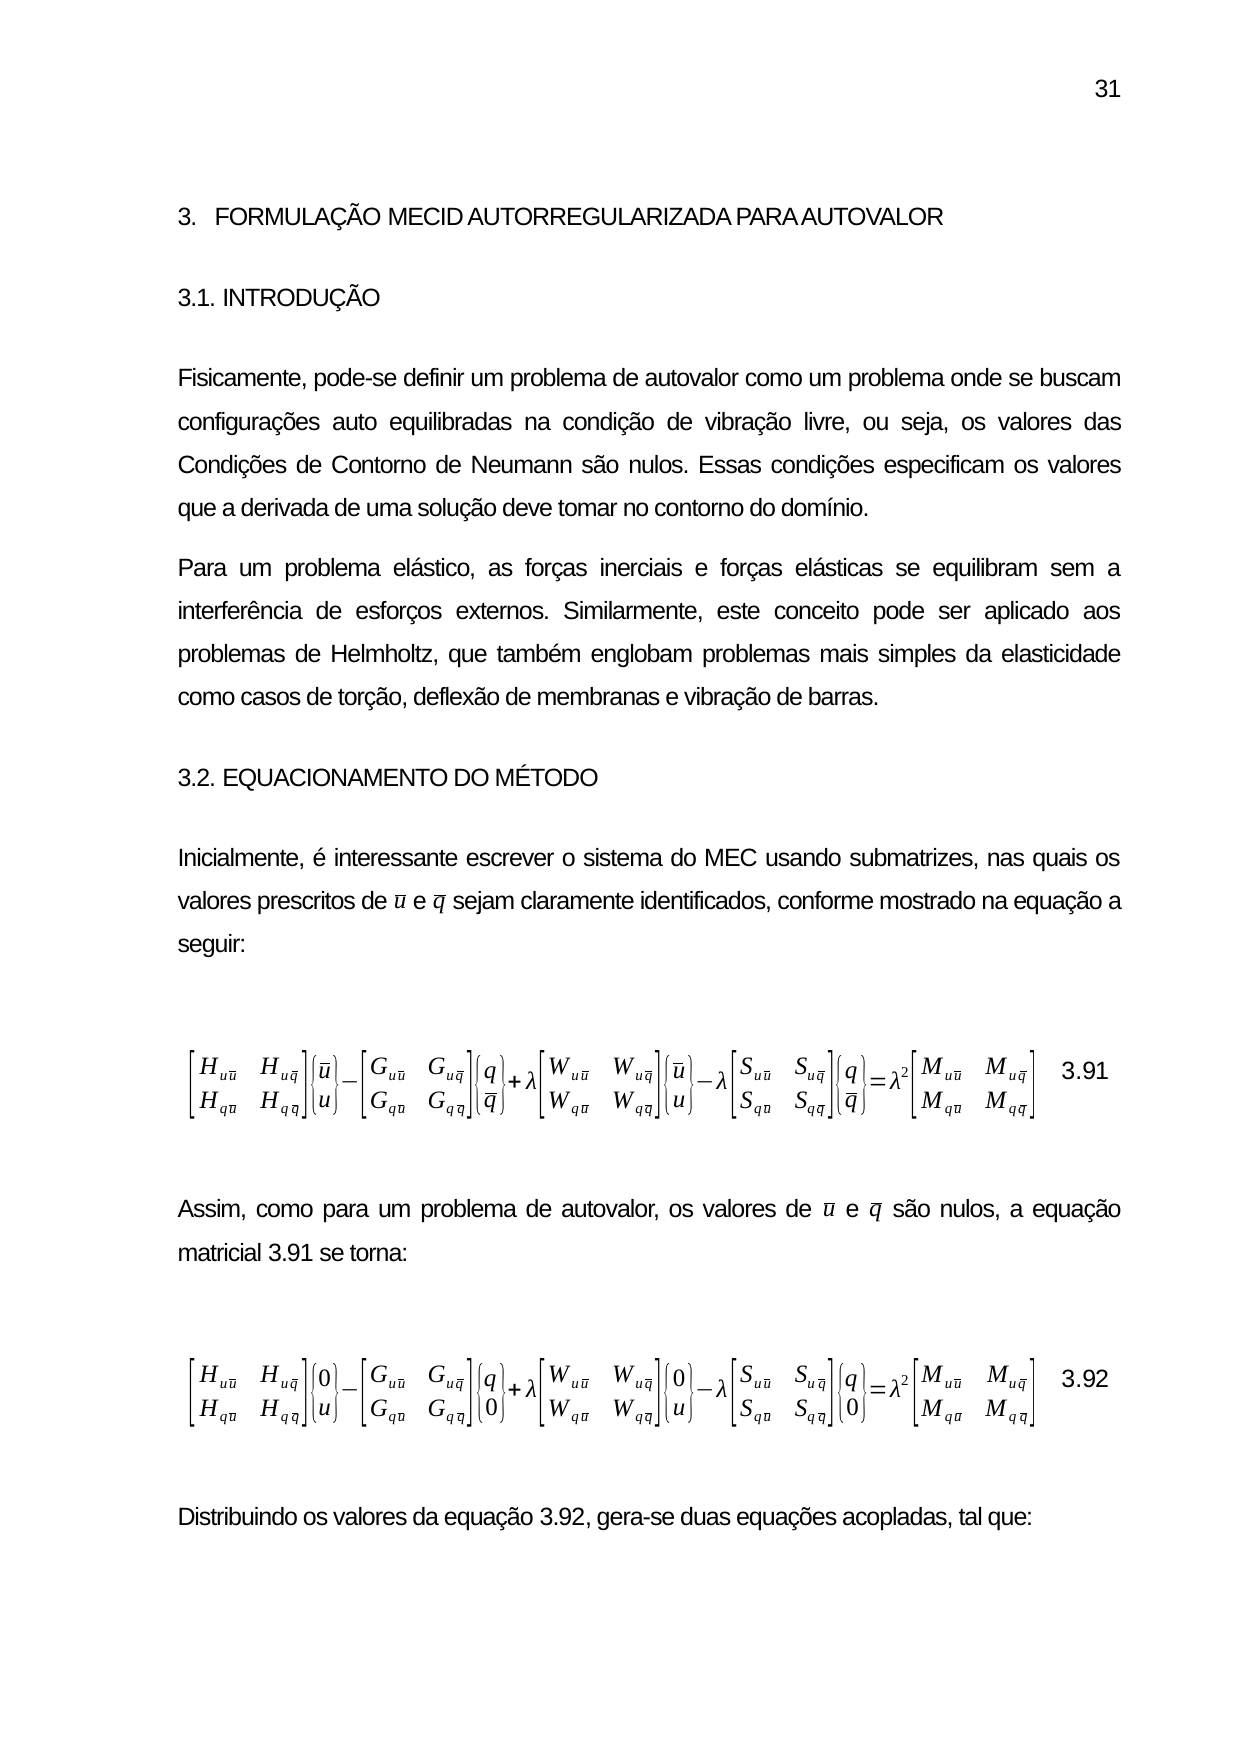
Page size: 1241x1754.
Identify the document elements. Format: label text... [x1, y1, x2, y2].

subtitle INTRODUÇÃO [177, 283, 1122, 312]
text Fisicamente, pode-se definir um problema de autovalor como um problema onde se buscam configurações auto equilibradas na condição de vibração livre, ou seja, os valores das Condições de Contorno de Neumann são nulos. Essas condições especificam os valores que a derivada de uma solução deve tomar no contorno do domínio. [177, 363, 1122, 522]
text Para um problema elástico, as forças inerciais e forças elásticas se equilibram sem a interferência de esforços externos. Similarmente, este conceito pode ser aplicado aos problemas de Helmholtz, que também englobam problemas mais simples da elasticidade como casos de torção, deflexão de membranas e vibração de barras. [177, 553, 1122, 711]
text Inicialmente, é interessante escrever o sistema do MEC usando submatrizes, nas quais os valores prescritos de e sejam claramente identificados, conforme mostrado na equação a seguir: [177, 843, 1122, 958]
subtitle EQUACIONAMENTO DO MÉTODO [177, 763, 1122, 791]
table_header [177, 1049, 1033, 1134]
table_header [177, 1357, 1033, 1443]
subtitle FORMULAÇÃO MECID AUTORREGULARIZADA PARA AUTOVALOR [177, 202, 1122, 231]
